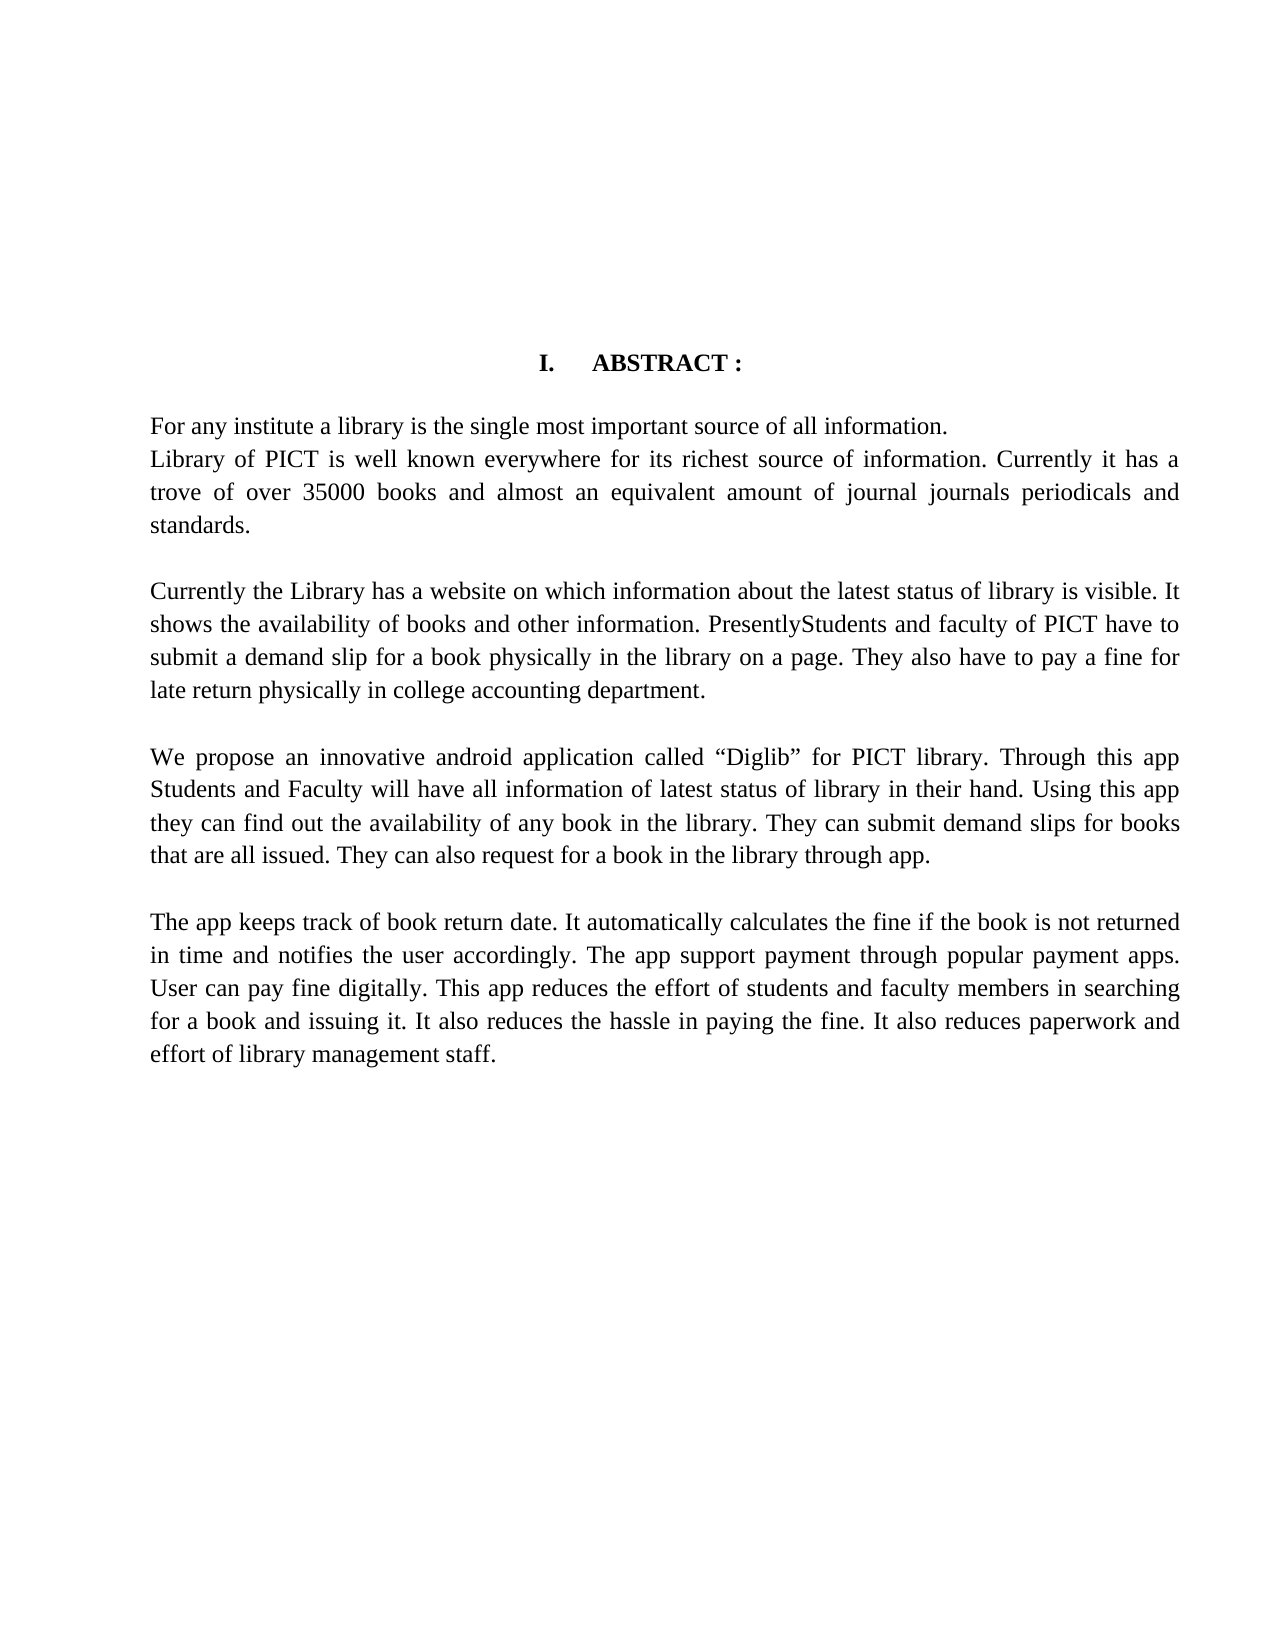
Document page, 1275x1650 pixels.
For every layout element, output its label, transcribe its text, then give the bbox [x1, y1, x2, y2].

text We propose an innovative android application called “Diglib” for PICT library. Through this app Students and Faculty will have all information of latest status of library in their hand. Using this app they can find out the availability of any book in the library. They can submit demand slips for books that are all issued. They can also request for a book in the library through app. [150, 742, 1181, 869]
list ABSTRACT : [112, 348, 1184, 377]
text The app keeps track of book return date. It automatically calculates the fine if the book is not returned in time and notifies the user accordingly. The app support payment through popular payment apps. User can pay fine digitally. This app reduces the effort of students and faculty members in searching for a book and issuing it. It also reduces the hassle in paying the fine. It also reduces paperwork and effort of library management staff. [150, 907, 1181, 1067]
text Library of PICT is well known everywhere for its richest source of information. Currently it has a trove of over 35000 books and almost an equivalent amount of journal journals periodicals and standards. [150, 444, 1181, 539]
text For any institute a library is the single most important source of all information. [147, 411, 1184, 440]
text Currently the Library has a website on which information about the latest status of library is visible. It shows the availability of books and other information. PresentlyStudents and faculty of PICT have to submit a demand slip for a book physically in the library on a page. They also have to pay a fine for late return physically in college accounting department. [150, 576, 1181, 704]
